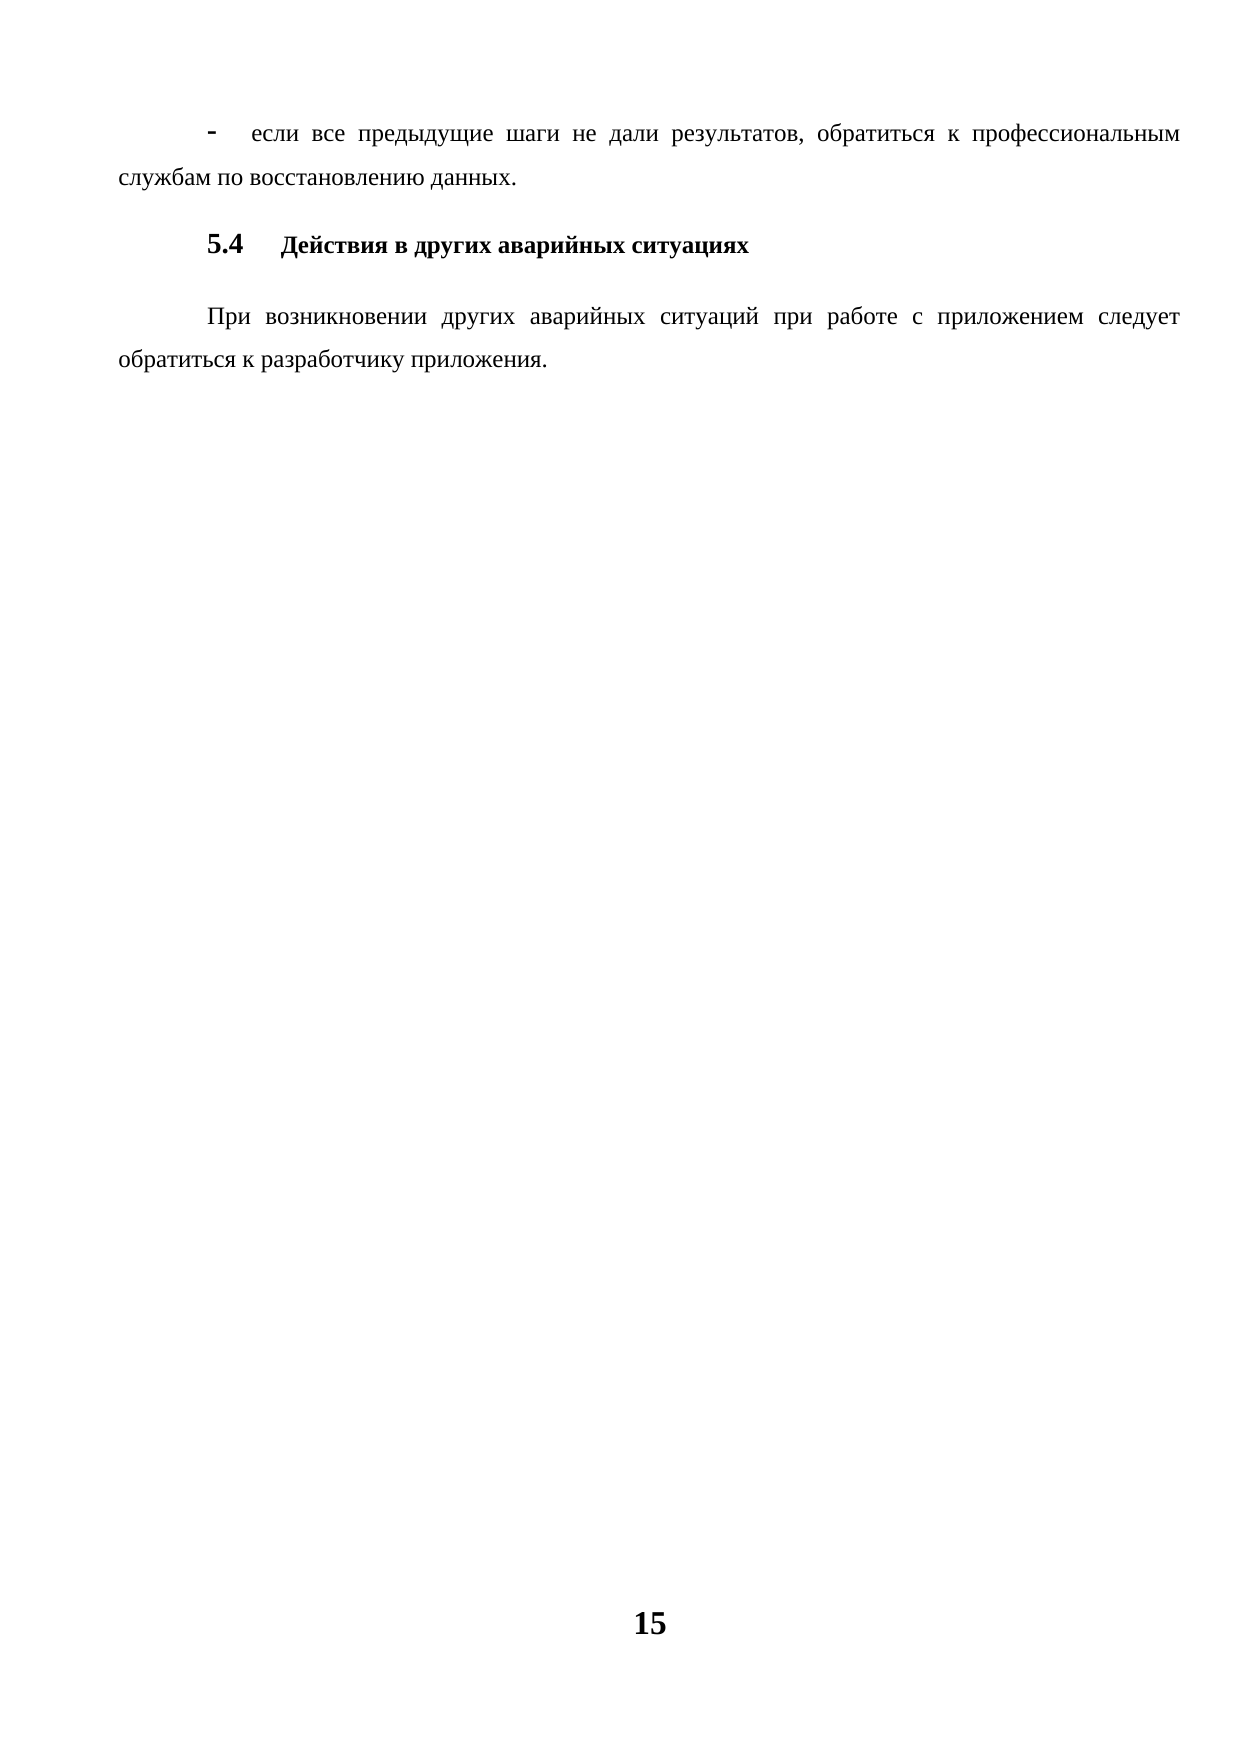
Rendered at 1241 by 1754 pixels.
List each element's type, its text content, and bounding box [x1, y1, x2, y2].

text При возникновении других аварийных ситуаций при работе с приложением следует обратиться к разработчику приложения. [118, 301, 1181, 373]
subtitle Действия в других аварийных ситуациях [118, 226, 1181, 260]
list если все предыдущие шаги не дали результатов, обратиться к профессиональным службам по восстановлению данных. [118, 118, 1181, 191]
